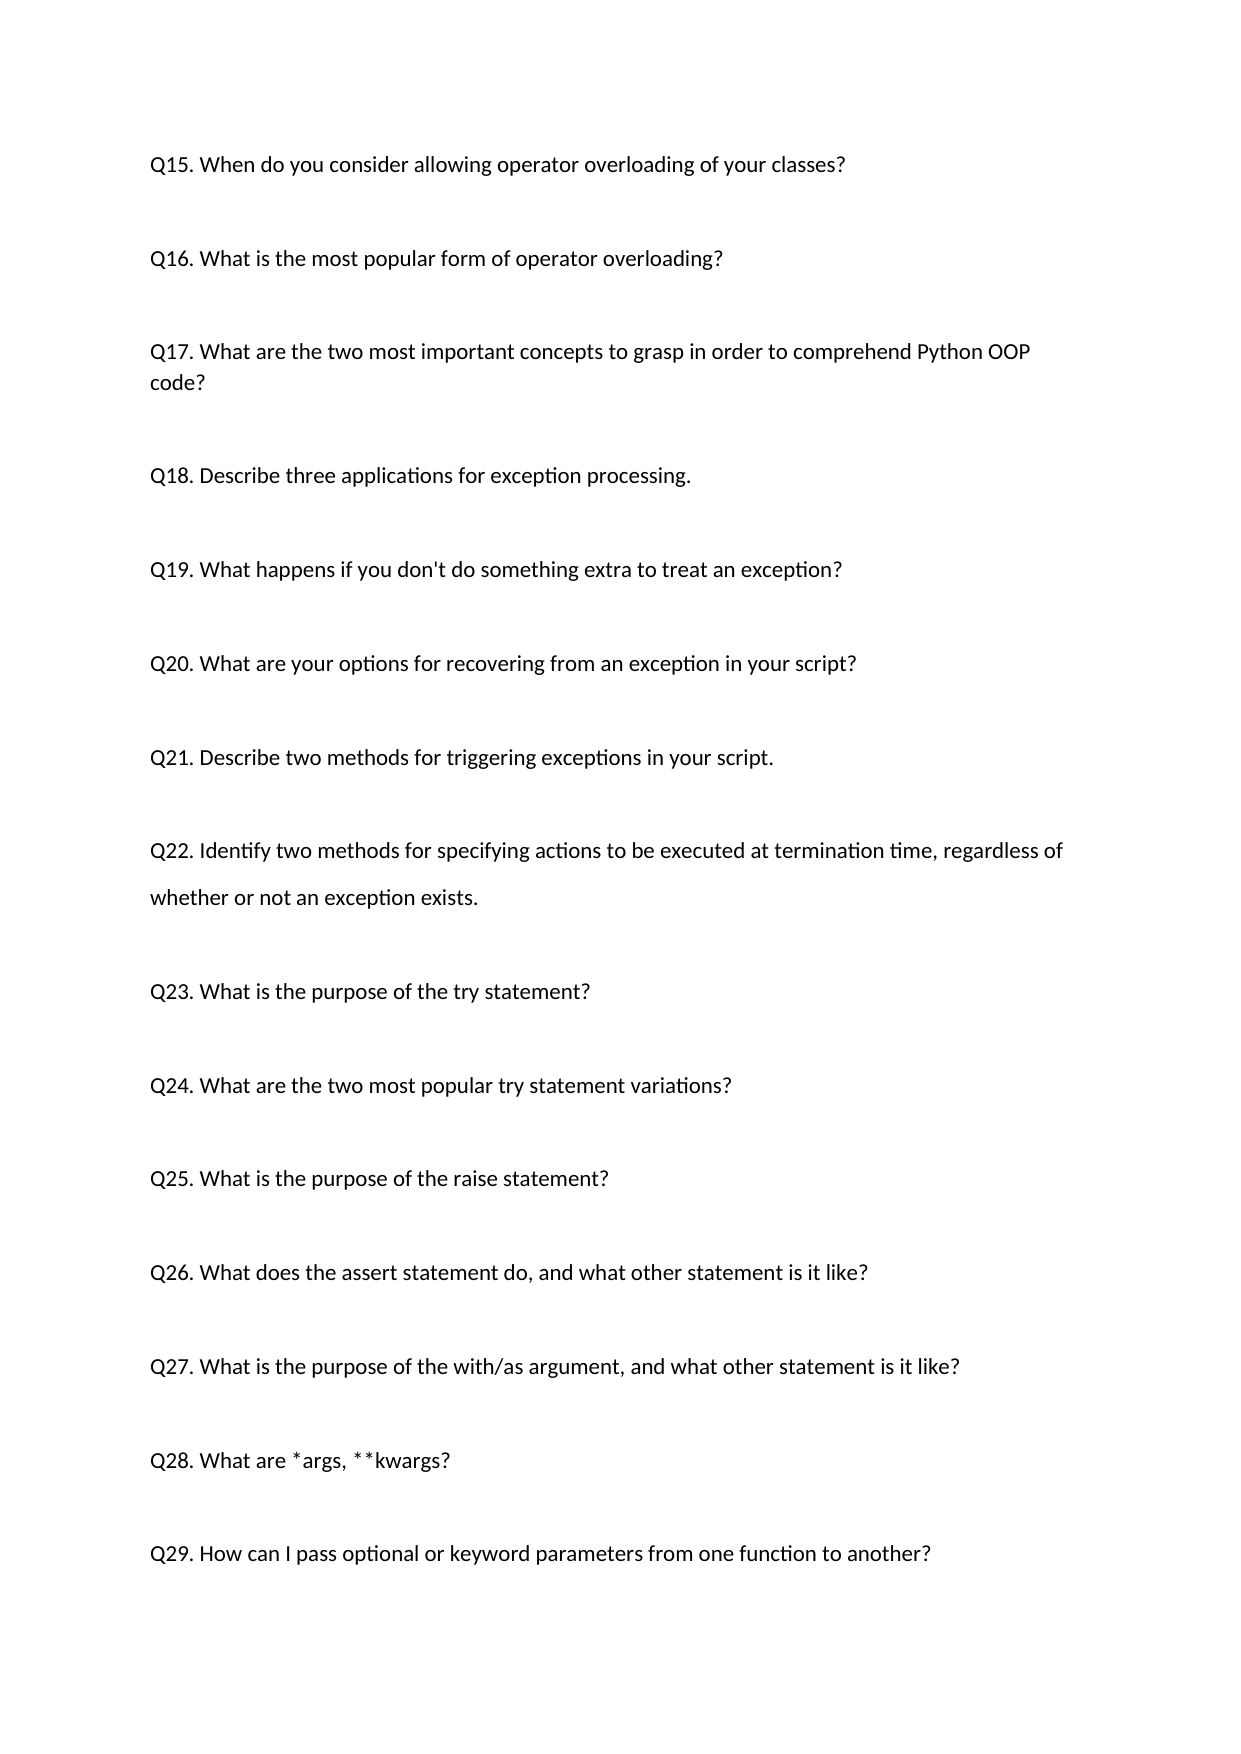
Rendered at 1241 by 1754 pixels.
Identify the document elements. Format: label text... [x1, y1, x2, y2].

text Q29. How can I pass optional or keyword parameters from one function to another? [150, 1539, 1090, 1568]
text Q21. Describe two methods for triggering exceptions in your script. [150, 743, 1090, 771]
text Q22. Identify two methods for specifying actions to be executed at termination time, regardless of [150, 836, 1090, 864]
text Q15. When do you consider allowing operator overloading of your classes? [150, 150, 1090, 178]
text Q20. What are your options for recovering from an exception in your script? [150, 649, 1090, 677]
text Q16. What is the most popular form of operator overloading? [150, 244, 1090, 272]
text Q25. What is the purpose of the raise statement? [150, 1164, 1090, 1193]
text Q18. Describe three applications for exception processing. [150, 461, 1090, 489]
text Q28. What are *args, **kwargs? [150, 1446, 1090, 1474]
text Q24. What are the two most popular try statement variations? [150, 1071, 1090, 1099]
text Q26. What does the assert statement do, and what other statement is it like? [150, 1258, 1090, 1286]
text Q17. What are the two most important concepts to grasp in order to comprehend Python OOP code? [150, 337, 1090, 396]
text Q27. What is the purpose of the with/as argument, and what other statement is it like? [150, 1352, 1090, 1380]
text Q23. What is the purpose of the try statement? [150, 977, 1090, 1005]
text Q19. What happens if you don't do something extra to treat an exception? [150, 555, 1090, 583]
text whether or not an exception exists. [150, 883, 1090, 911]
